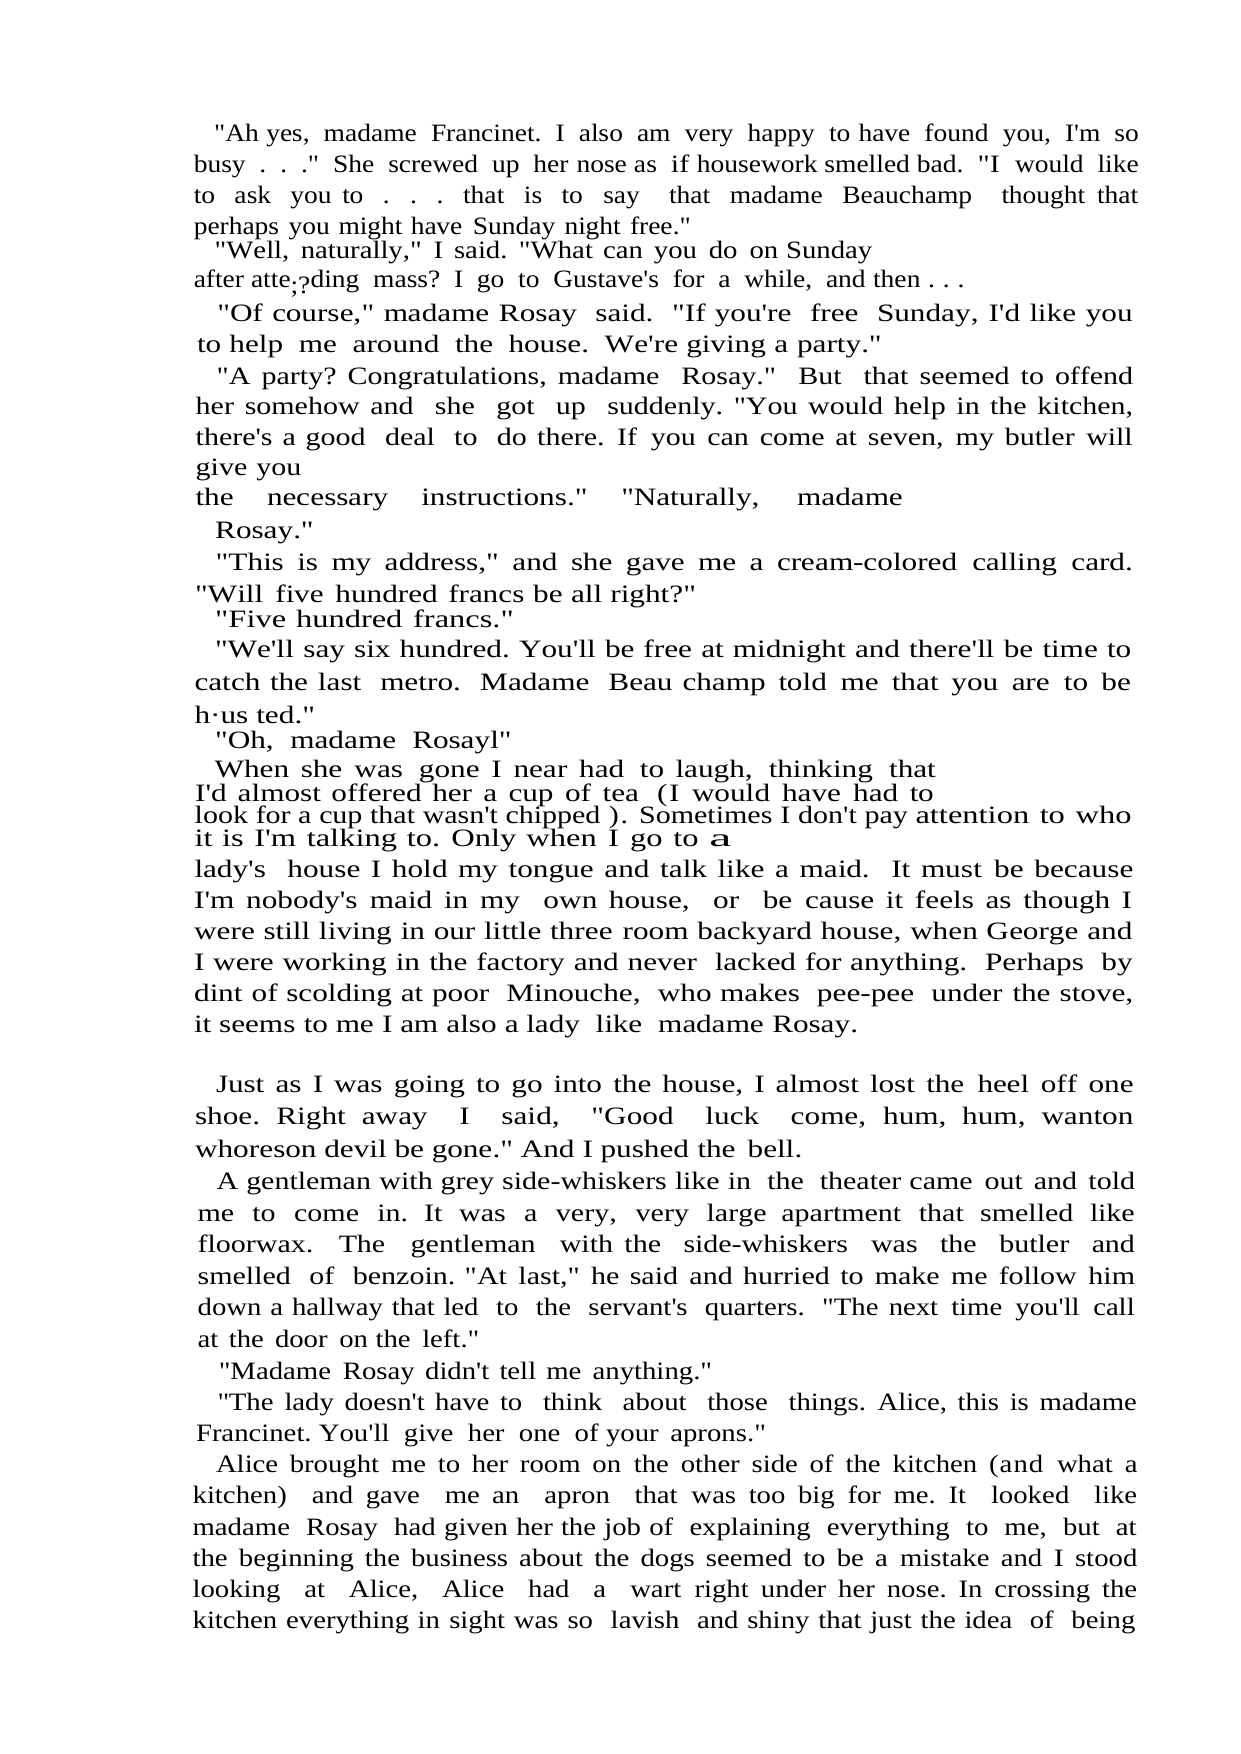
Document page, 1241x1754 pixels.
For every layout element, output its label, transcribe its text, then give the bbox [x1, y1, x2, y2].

text the necessary instructions." "Naturally, madame Rosay." [195, 482, 903, 543]
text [192, 1449, 1137, 1633]
text I'd almost offered her a cup of tea (I would have had to [195, 786, 1152, 806]
text "The lady doesn't have to think about those things. Alice, this is madame Francinet. You'll give her one of your aprons." [196, 1387, 1137, 1447]
text When she was gone I near had to laugh, thinking that [214, 754, 1152, 783]
text A gentleman with grey side-whiskers like in the theater came out and told me to come in. It was a very, very large apartment that smelled like floorwax. The gentleman with the side-whiskers was the butler and smelled of benzoin. "At last," he said and hurried to make me follow him down a hallway that led to the servant's quarters. "The next time you'll call at the door on the left." [197, 1166, 1135, 1353]
text "Five hundred francs." [215, 612, 1152, 632]
text "Well, naturally," I said. "What can you do on Sunday [214, 242, 1152, 262]
text "Of course," madame Rosay said. "If you're free Sunday, I'd like you to help me around the house. We're giving a party." [197, 298, 1132, 357]
text after atte;?ding mass? I go to Gustave's for a while, and then . . . [193, 265, 1139, 293]
text Just as I was going to go into the house, I almost lost the heel off one shoe. Right away I said, "Good luck come, hum, hum, wanton whoreson devil be gone." And I pushed the bell. [195, 1069, 1133, 1162]
text look for a cup that wasn't chipped ). Sometimes I don't pay attention to who it is I'm talking to. Only when I go to a [194, 806, 1132, 851]
text lady's house I hold my tongue and talk like a maid. It must be because I'm nobody's maid in my own house, or be­ cause it feels as though I were still living in our little three­ room backyard house, when George and I were working in the factory and never lacked for anything. Perhaps by dint of scolding at poor Minouche, who makes pee-pee under the stove, it seems to me I am also a lady like madame Rosay. [194, 854, 1133, 1038]
text "A party? Congratulations, madame Rosay." But that seemed to offend her somehow and she got up suddenly. "You would help in the kitchen, there's a good deal to do there. If you can come at seven, my butler will give you [195, 361, 1133, 481]
text "This is my address," and she gave me a cream-colored calling card. "Will five hundred francs be all right?" [195, 547, 1133, 608]
text "Ah yes, madame Francinet. I also am very happy to have found you, I'm so busy . . ." She screwed up her nose as if housework smelled bad. "I would like to ask you to . . . that is to say that madame Beauchamp thought that perhaps you might have Sunday night free." [193, 118, 1139, 240]
text "Madame Rosay didn't tell me anything." [219, 1356, 1152, 1385]
text "Oh, madame Rosayl" [215, 733, 1152, 752]
text "We'll say six hundred. You'll be free at midnight and there'll be time to catch the last metro. Madame Beau­ champ told me that you are to be h·us ted." [194, 634, 1132, 729]
